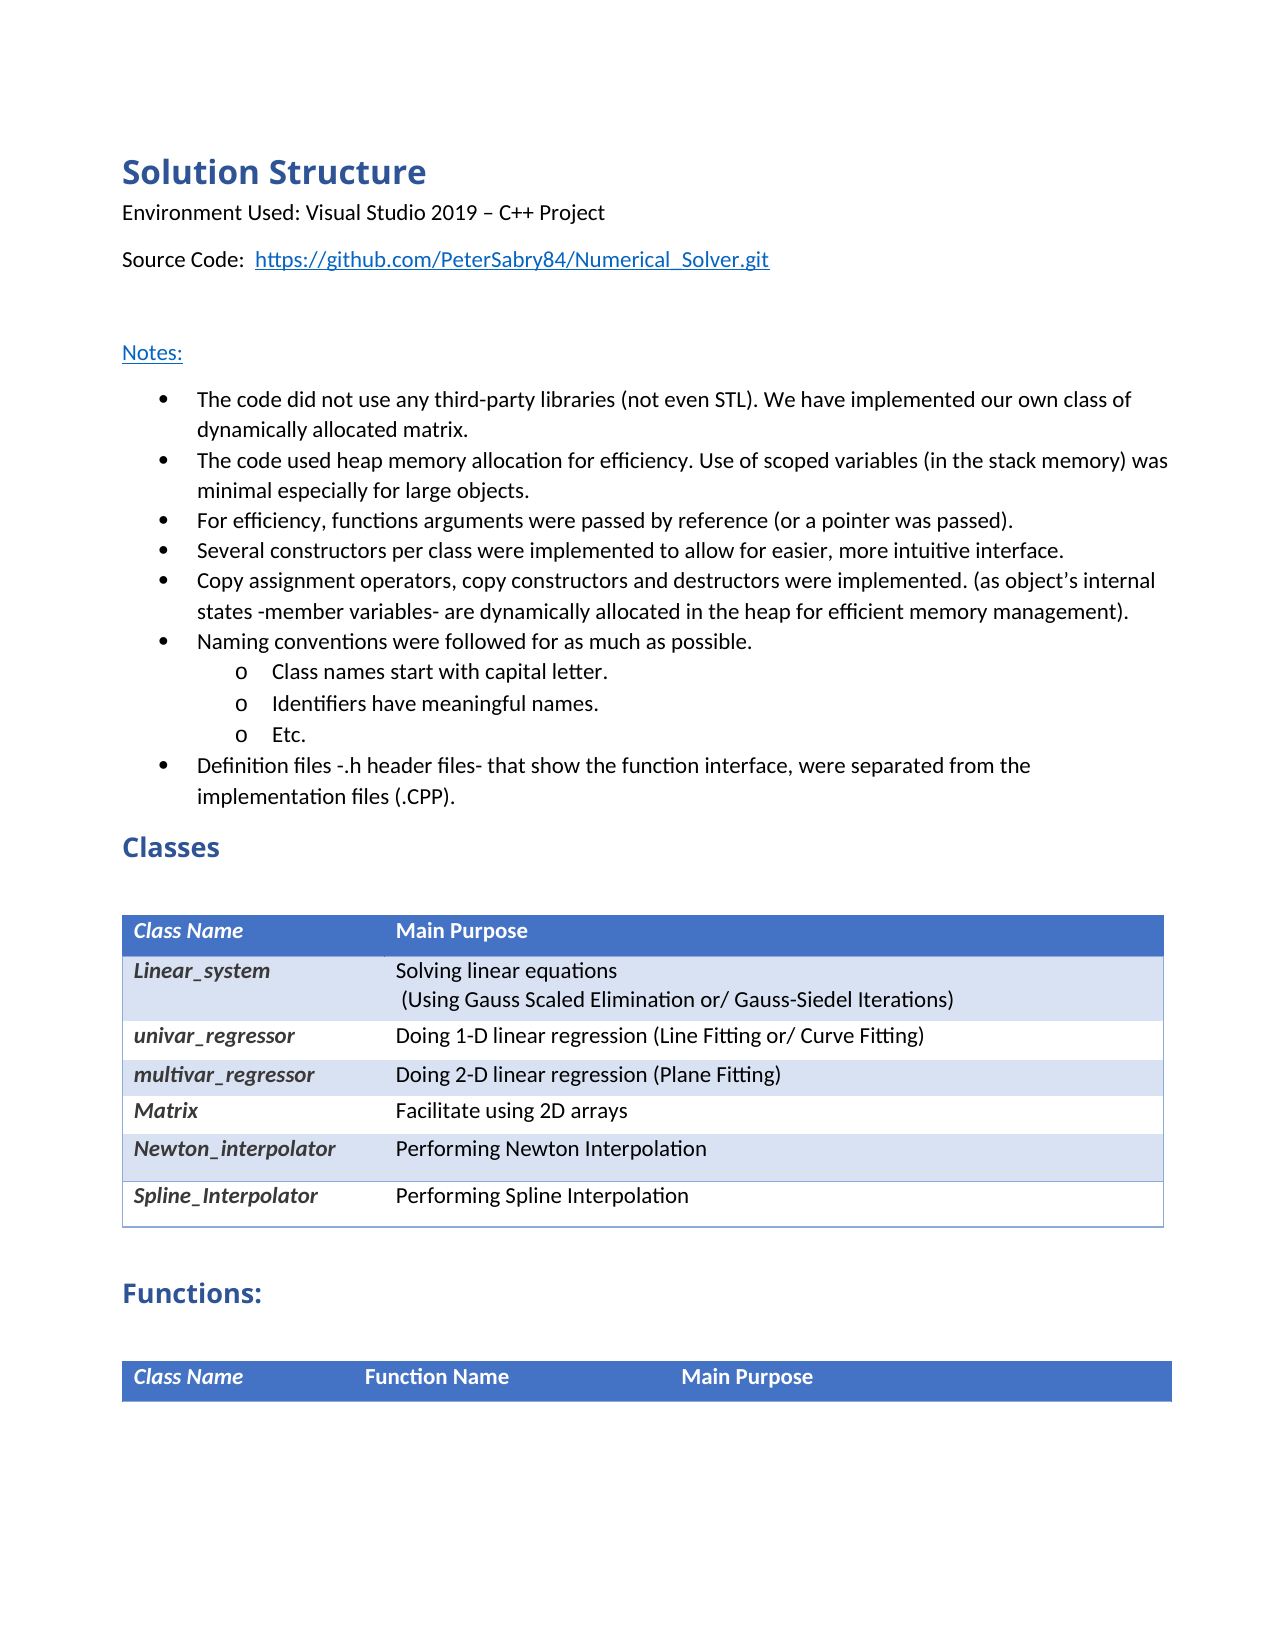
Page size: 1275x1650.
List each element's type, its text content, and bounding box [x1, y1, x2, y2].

list The code did not use any third-party libraries (not even STL). We have implemented our own class of dynamically allocated matrix. [159, 385, 1172, 444]
subtitle Classes [122, 829, 1172, 866]
table_cell Doing 1-D linear regression (Line Fitting or/ Curve Fitting) [384, 1021, 1163, 1060]
list Class names start with capital letter. [234, 657, 1172, 686]
text Source Code: https://github.com/PeterSabry84/Numerical_Solver.git [122, 245, 1172, 273]
table_header Class Name [123, 916, 384, 956]
list Several constructors per class were implemented to allow for easier, more intuitive interface. [159, 536, 1172, 564]
text Environment Used: Visual Studio 2019 – C++ Project [122, 198, 1172, 226]
subtitle Functions: [122, 1274, 1172, 1311]
table_header Main Purpose [670, 1362, 1171, 1401]
table_cell Spline_Interpolator [123, 1182, 384, 1226]
table_cell Facilitate using 2D arrays [384, 1096, 1163, 1134]
table_cell univar_regressor [123, 1021, 384, 1060]
table_header Function Name [354, 1362, 669, 1401]
table_cell Solving linear equations (Using Gauss Scaled Elimination or/ Gauss-Siedel Iterations) [384, 957, 1163, 1021]
table_cell multivar_regressor [123, 1060, 384, 1096]
table_cell Linear_system [123, 957, 384, 1021]
list Etc. [234, 720, 1172, 749]
list Definition files -.h header files- that show the function interface, were separated from the implementation files (.CPP). [159, 752, 1172, 810]
list The code used heap memory allocation for efficiency. Use of scoped variables (in the stack memory) was minimal especially for large objects. [159, 446, 1172, 504]
table_cell Performing Newton Interpolation [384, 1134, 1163, 1181]
subtitle Solution Structure [122, 149, 1172, 194]
table_header Class Name [123, 1362, 353, 1401]
table_header Main Purpose [385, 916, 1163, 956]
table_cell Matrix [123, 1096, 384, 1134]
table_cell Doing 2-D linear regression (Plane Fitting) [384, 1060, 1163, 1096]
table_cell Performing Spline Interpolation [384, 1182, 1163, 1226]
list Identifiers have meaningful names. [234, 689, 1172, 718]
table_cell Newton_interpolator [123, 1134, 384, 1181]
text Notes: [122, 338, 1172, 367]
list Copy assignment operators, copy constructors and destructors were implemented. (as object’s internal states -member variables- are dynamically allocated in the heap for efficient memory management). [159, 567, 1172, 625]
list Naming conventions were followed for as much as possible. [159, 627, 1172, 655]
list For efficiency, functions arguments were passed by reference (or a pointer was passed). [159, 506, 1172, 534]
